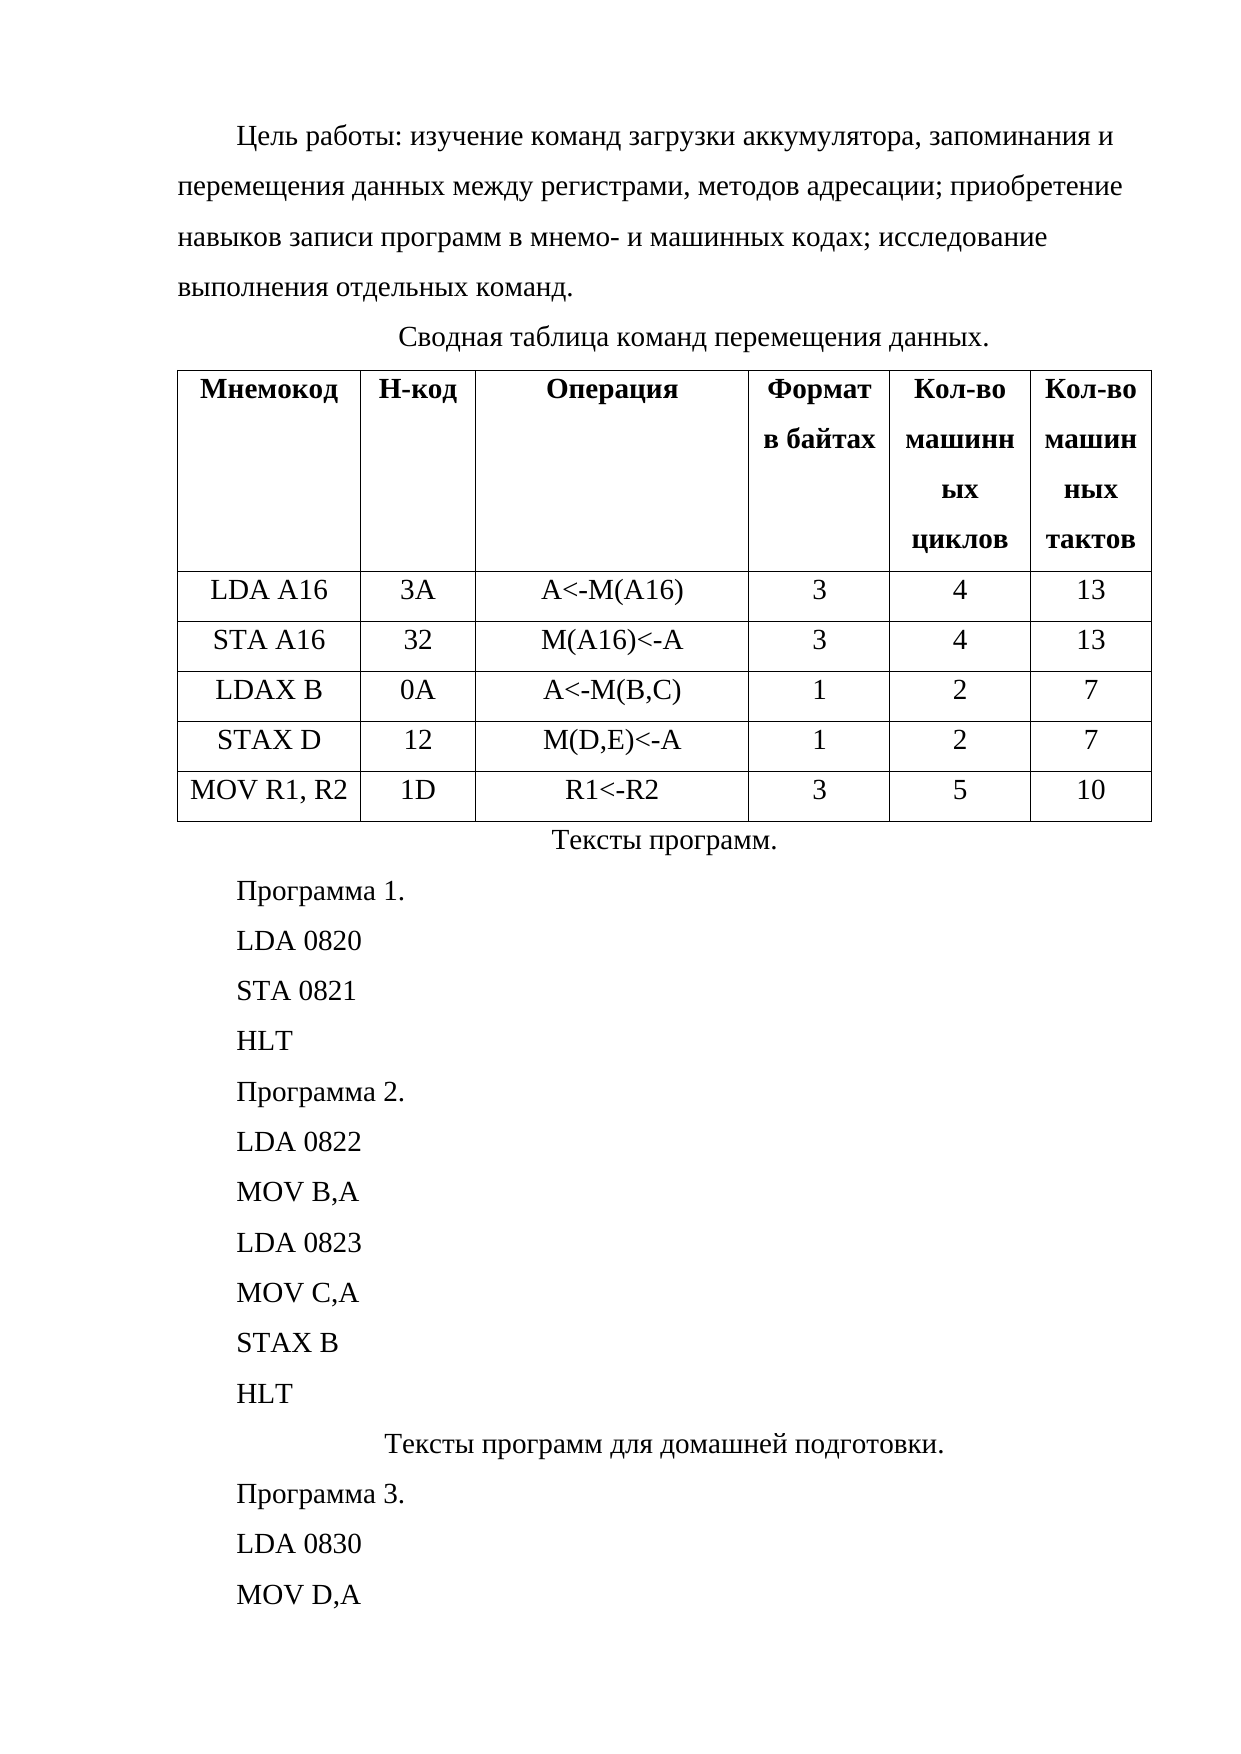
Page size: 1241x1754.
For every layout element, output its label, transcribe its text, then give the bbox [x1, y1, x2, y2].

table_cell 3 [749, 572, 889, 621]
text STAX B [177, 1325, 1152, 1359]
text Цель работы: изучение команд загрузки аккумулятора, запоминания и перемещения данных между регистрами, методов адресации; приобретение навыков записи программ в мнемо- и машинных кодах; исследование выполнения отдельных команд. [177, 118, 1152, 303]
table_cell 2 [890, 672, 1030, 721]
table_cell 1 [749, 722, 889, 771]
text Программа 3. [177, 1476, 1152, 1510]
table_cell STA A16 [178, 622, 360, 671]
text Тексты программ. [177, 822, 1152, 856]
table_cell M(A16)<-A [476, 622, 748, 671]
table_cell LDAX B [178, 672, 360, 721]
text STA 0821 [177, 973, 1152, 1007]
table_header H-код [361, 371, 475, 571]
table_cell 32 [361, 622, 475, 671]
table_cell M(D,E)<-A [476, 722, 748, 771]
table_header Кол-во машинных циклов [890, 371, 1030, 571]
table_cell 4 [890, 572, 1030, 621]
table_cell 12 [361, 722, 475, 771]
table_cell 5 [890, 772, 1030, 821]
text HLT [177, 1023, 1152, 1057]
table_cell LDA A16 [178, 572, 360, 621]
table_header Операция [476, 371, 748, 571]
text HLT [177, 1376, 1152, 1409]
text LDA 0822 [177, 1124, 1152, 1158]
text Программа 1. [177, 873, 1152, 906]
text Тексты программ для домашней подготовки. [177, 1426, 1152, 1459]
text MOV B,A [177, 1174, 1152, 1208]
text Сводная таблица команд перемещения данных. [177, 319, 1152, 353]
table_cell 7 [1031, 672, 1151, 721]
table_cell 13 [1031, 572, 1151, 621]
table_cell A<-M(A16) [476, 572, 748, 621]
table_header Кол-во машинных тактов [1031, 371, 1151, 571]
table_cell R1<-R2 [476, 772, 748, 821]
table_cell 10 [1031, 772, 1151, 821]
table_cell A<-M(B,C) [476, 672, 748, 721]
table_cell 1 [749, 672, 889, 721]
table_cell 1D [361, 772, 475, 821]
table_cell 4 [890, 622, 1030, 671]
text LDA 0830 [177, 1527, 1152, 1560]
text LDA 0820 [177, 923, 1152, 956]
table_cell 3 [749, 772, 889, 821]
table_cell 2 [890, 722, 1030, 771]
text MOV C,A [177, 1275, 1152, 1309]
text Программа 2. [177, 1074, 1152, 1107]
table_cell 7 [1031, 722, 1151, 771]
table_header Мнемокод [178, 371, 360, 571]
table_header Формат в байтах [749, 371, 889, 571]
table_cell STAX D [178, 722, 360, 771]
table_cell MOV R1, R2 [178, 772, 360, 821]
text MOV D,A [177, 1577, 1152, 1611]
table_cell 3 [749, 622, 889, 671]
text LDA 0823 [177, 1225, 1152, 1258]
table_cell 3A [361, 572, 475, 621]
table_cell 13 [1031, 622, 1151, 671]
table_cell 0A [361, 672, 475, 721]
